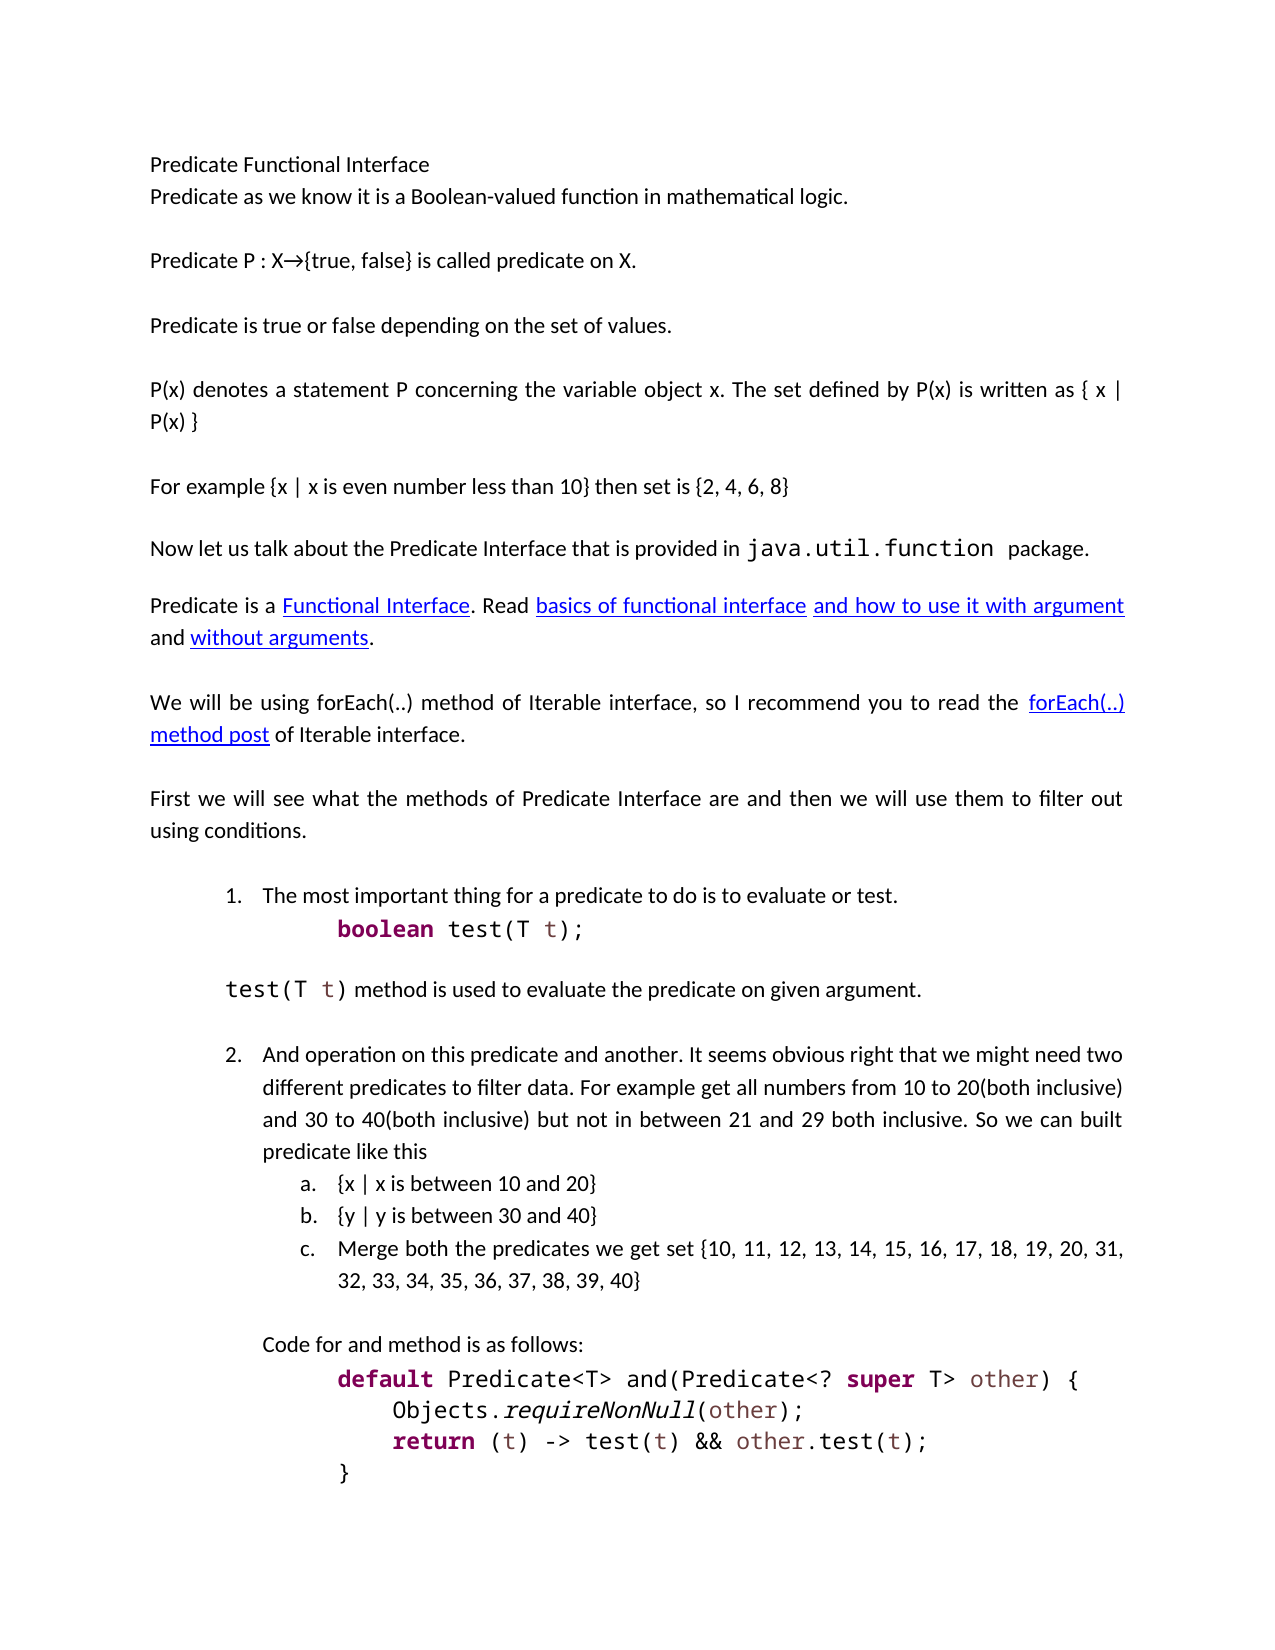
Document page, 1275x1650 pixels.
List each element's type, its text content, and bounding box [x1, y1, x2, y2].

text We will be using forEach(..) method of Iterable interface, so I recommend you to read the forEach(..) method post of Iterable interface. [150, 688, 1125, 748]
text Predicate as we know it is a Boolean-valued function in mathematical logic. [150, 182, 1125, 210]
text default Predicate<T> and(Predicate<? super T> other) { [337, 1362, 1125, 1394]
text return (t) -> test(t) && other.test(t); [337, 1425, 1125, 1456]
text } [337, 1456, 1125, 1487]
text Predicate Functional Interface [150, 150, 1125, 178]
list Merge both the predicates we get set {10, 11, 12, 13, 14, 15, 16, 17, 18, 19, 20, 31, 32, 33, 34, 35, 36, 37, 38, 39, 40} [300, 1234, 1125, 1294]
text Predicate P : X→{true, false} is called predicate on X. [150, 247, 1125, 274]
text Now let us talk about the Predicate Interface that is provided in java.util.function package. [150, 532, 1125, 563]
list {y | y is between 30 and 40} [300, 1202, 1125, 1229]
text boolean test(T t); [337, 913, 1125, 944]
text First we will see what the methods of Predicate Interface are and then we will use them to filter out using conditions. [150, 784, 1125, 845]
text Predicate is true or false depending on the set of values. [150, 311, 1125, 339]
text Objects.requireNonNull(other); [337, 1394, 1125, 1425]
list {x | x is between 10 and 20} [300, 1169, 1125, 1197]
text Predicate is a Functional Interface. Read basics of functional interface and how to use it with argument and without arguments. [150, 591, 1125, 652]
text test(T t) method is used to evaluate the predicate on given argument. [187, 972, 1125, 1004]
list The most important thing for a predicate to do is to evaluate or test. [225, 881, 1125, 909]
text Code for and method is as follows: [262, 1330, 1125, 1358]
list And operation on this predicate and another. It seems obvious right that we might need two different predicates to filter data. For example get all numbers from 10 to 20(both inclusive) and 30 to 40(both inclusive) but not in between 21 and 29 both inclusive. So we can built predicate like this [225, 1041, 1125, 1165]
text P(x) denotes a statement P concerning the variable object x. The set defined by P(x) is written as { x | P(x) } [150, 375, 1125, 436]
text For example {x | x is even number less than 10} then set is {2, 4, 6, 8} [150, 472, 1125, 500]
